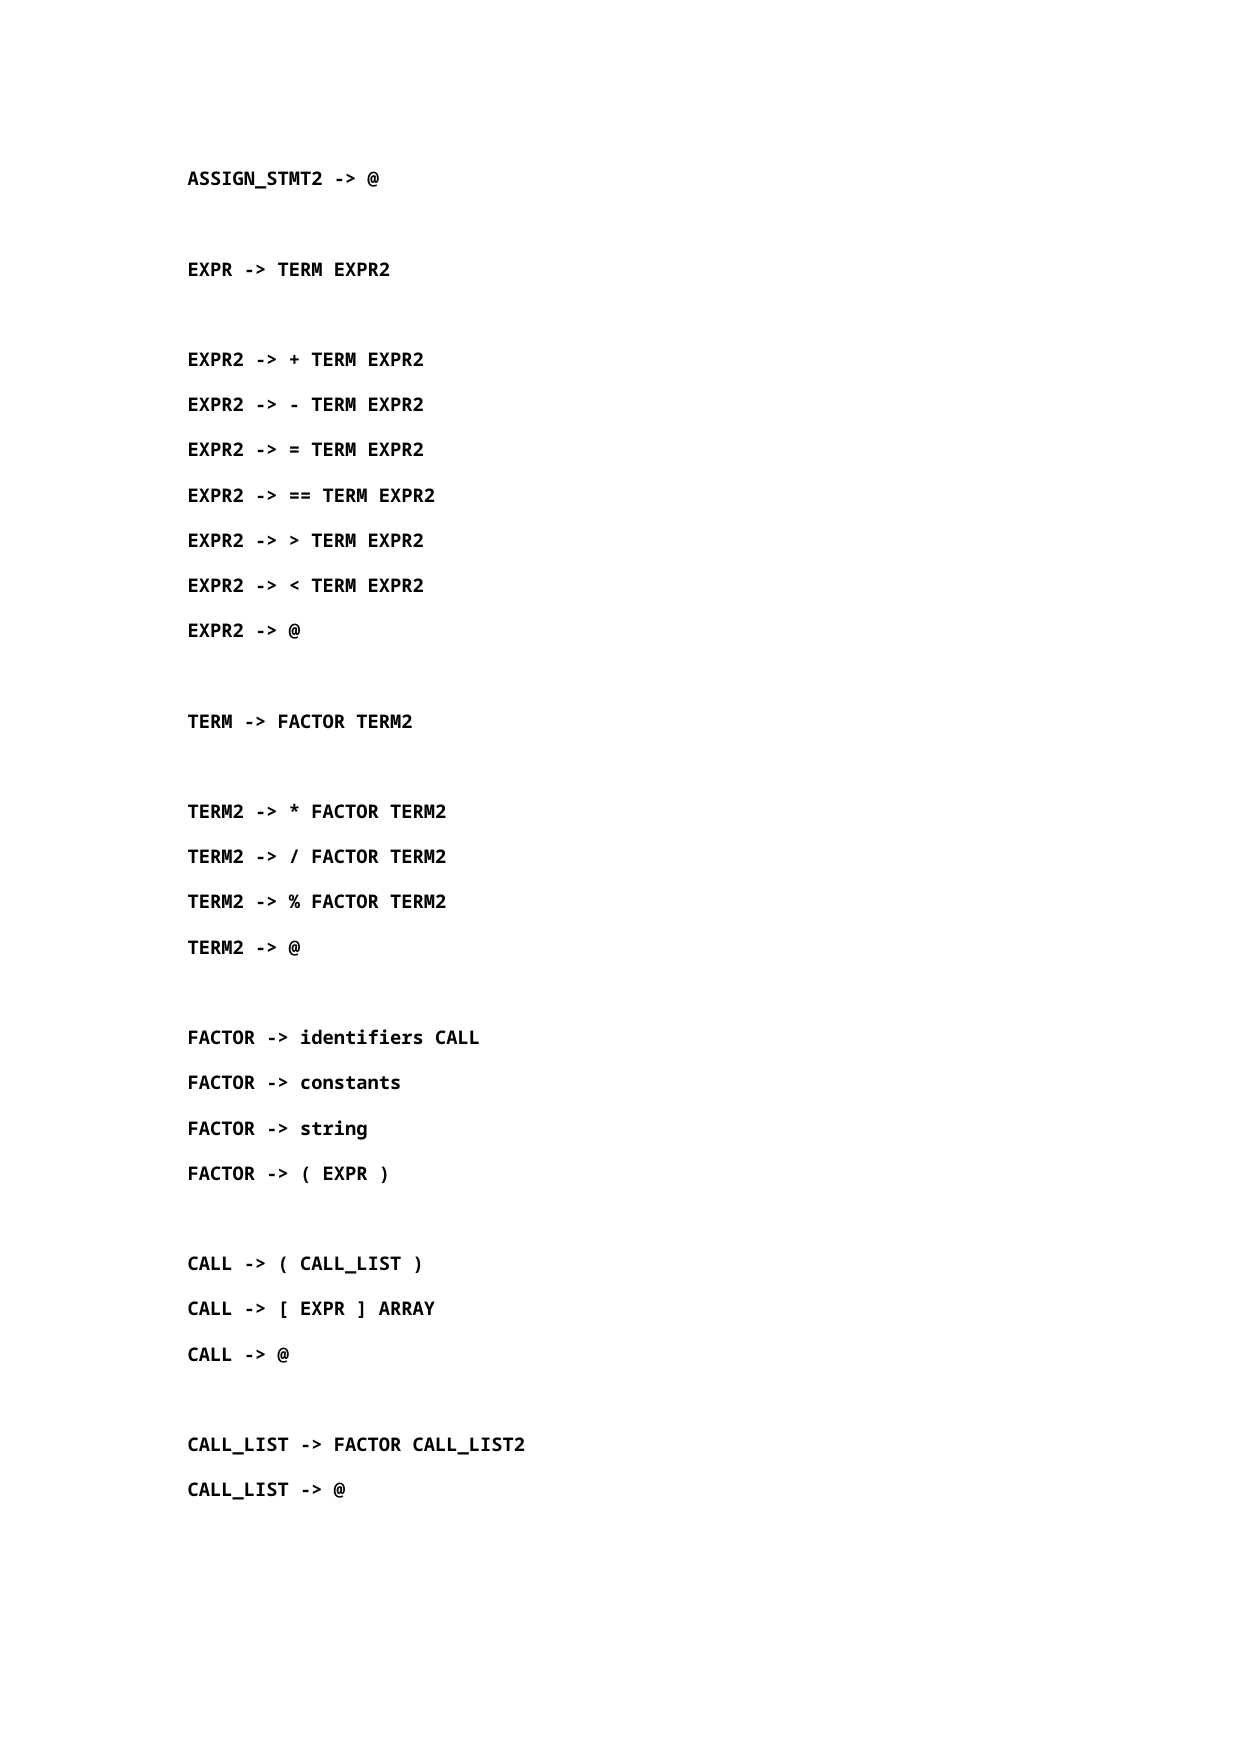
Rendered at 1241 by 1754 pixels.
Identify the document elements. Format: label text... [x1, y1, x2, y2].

text EXPR2 -> == TERM EXPR2 [187, 478, 1053, 511]
text ASSIGN_STMT2 -> @ [187, 162, 1053, 194]
text CALL_LIST -> @ [187, 1473, 1053, 1506]
text TERM2 -> % FACTOR TERM2 [187, 885, 1053, 918]
text EXPR2 -> @ [187, 614, 1053, 647]
text EXPR2 -> < TERM EXPR2 [187, 569, 1053, 601]
text EXPR2 -> + TERM EXPR2 [187, 343, 1053, 375]
text EXPR2 -> > TERM EXPR2 [187, 524, 1053, 556]
text FACTOR -> ( EXPR ) [187, 1157, 1053, 1189]
text FACTOR -> identifiers CALL [187, 1021, 1053, 1053]
text FACTOR -> constants [187, 1066, 1053, 1099]
text TERM2 -> @ [187, 931, 1053, 963]
text FACTOR -> string [187, 1111, 1053, 1144]
text CALL -> @ [187, 1337, 1053, 1370]
text CALL -> [ EXPR ] ARRAY [187, 1292, 1053, 1325]
text EXPR2 -> - TERM EXPR2 [187, 388, 1053, 421]
text EXPR -> TERM EXPR2 [187, 252, 1053, 285]
text TERM -> FACTOR TERM2 [187, 704, 1053, 737]
text CALL_LIST -> FACTOR CALL_LIST2 [187, 1428, 1053, 1460]
text CALL -> ( CALL_LIST ) [187, 1247, 1053, 1279]
text TERM2 -> * FACTOR TERM2 [187, 795, 1053, 827]
text EXPR2 -> = TERM EXPR2 [187, 433, 1053, 466]
text TERM2 -> / FACTOR TERM2 [187, 840, 1053, 873]
